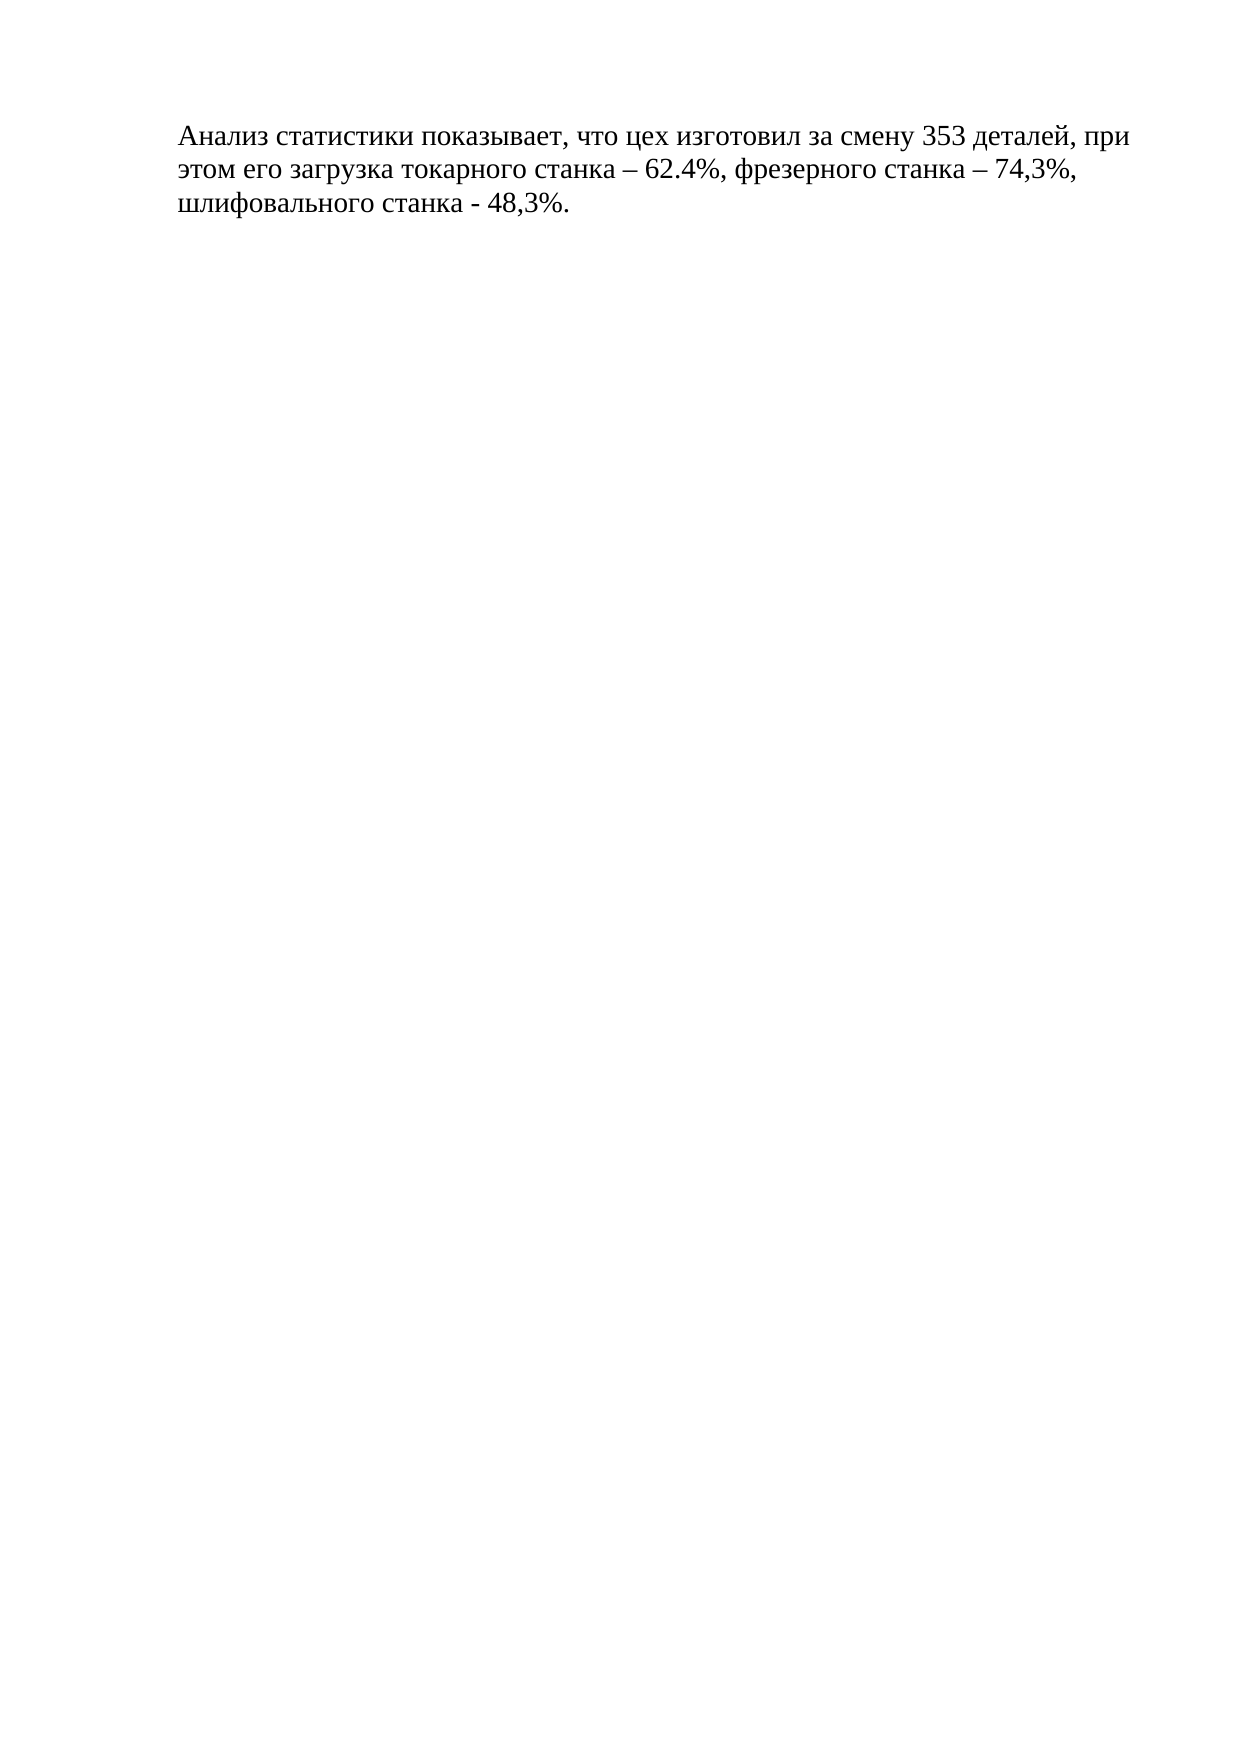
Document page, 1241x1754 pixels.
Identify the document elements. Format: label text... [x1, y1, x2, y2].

text Анализ статистики показывает, что цех изготовил за смену 353 деталей, при этом его загрузка токарного станка – 62.4%, фрезерного станка – 74,3%, шлифовального станка - 48,3%. [177, 118, 1152, 219]
